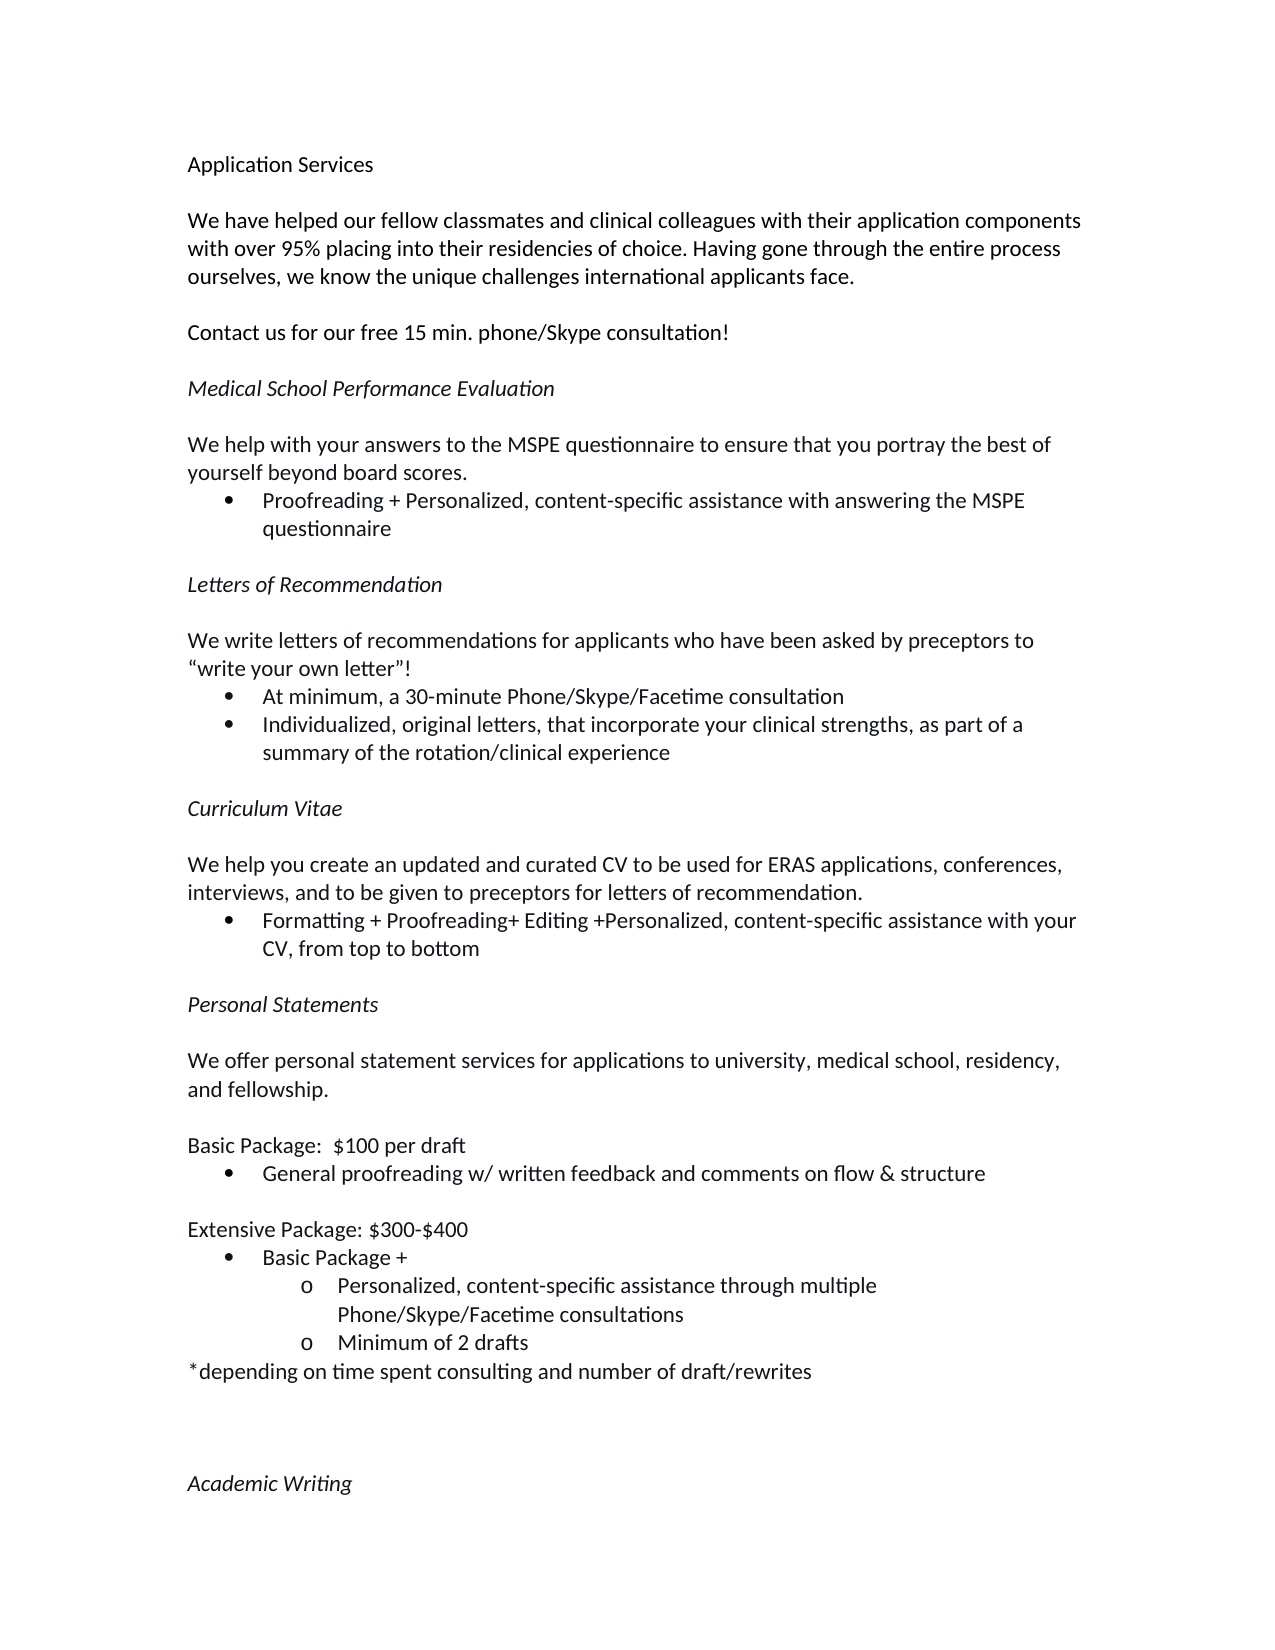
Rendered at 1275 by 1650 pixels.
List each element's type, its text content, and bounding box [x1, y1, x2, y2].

text Basic Package: $100 per draft [187, 1131, 1087, 1159]
text Curriculum Vitae [187, 794, 1087, 822]
text We help with your answers to the MSPE questionnaire to ensure that you portray the best of yourself beyond board scores. [187, 430, 1087, 486]
text We offer personal statement services for applications to university, medical school, residency, and fellowship. [187, 1047, 1087, 1103]
list Minimum of 2 drafts [300, 1328, 1087, 1357]
text Extensive Package: $300-$400 [187, 1215, 1087, 1243]
list Individualized, original letters, that incorporate your clinical strengths, as part of a summary of the rotation/clinical experience [225, 710, 1087, 766]
list Formatting + Proofreading+ Editing +Personalized, content-specific assistance with your CV, from top to bottom [225, 907, 1087, 963]
text Medical School Performance Evaluation [187, 374, 1087, 402]
list General proofreading w/ written feedback and comments on flow & structure [225, 1159, 1087, 1187]
list Proofreading + Personalized, content-specific assistance with answering the MSPE questionnaire [225, 486, 1087, 542]
text We write letters of recommendations for applicants who have been asked by preceptors to “write your own letter”! [187, 626, 1087, 682]
text We have helped our fellow classmates and clinical colleagues with their application components with over 95% placing into their residencies of choice. Having gone through the entire process ourselves, we know the unique challenges international applicants face. [187, 206, 1087, 290]
text Personal Statements [187, 991, 1087, 1019]
text Application Services [187, 150, 1087, 178]
text *depending on time spent consulting and number of draft/rewrites [187, 1357, 1087, 1385]
list Personalized, content-specific assistance through multiple Phone/Skype/Facetime consultations [300, 1271, 1087, 1328]
text We help you create an updated and curated CV to be used for ERAS applications, conferences, interviews, and to be given to preceptors for letters of recommendation. [187, 851, 1087, 907]
text Contact us for our free 15 min. phone/Skype consultation! [187, 318, 1087, 346]
list At minimum, a 30-minute Phone/Skype/Facetime consultation [225, 682, 1087, 710]
text Academic Writing [187, 1469, 1087, 1497]
list Basic Package + [225, 1243, 1087, 1271]
text Letters of Recommendation [187, 570, 1087, 598]
